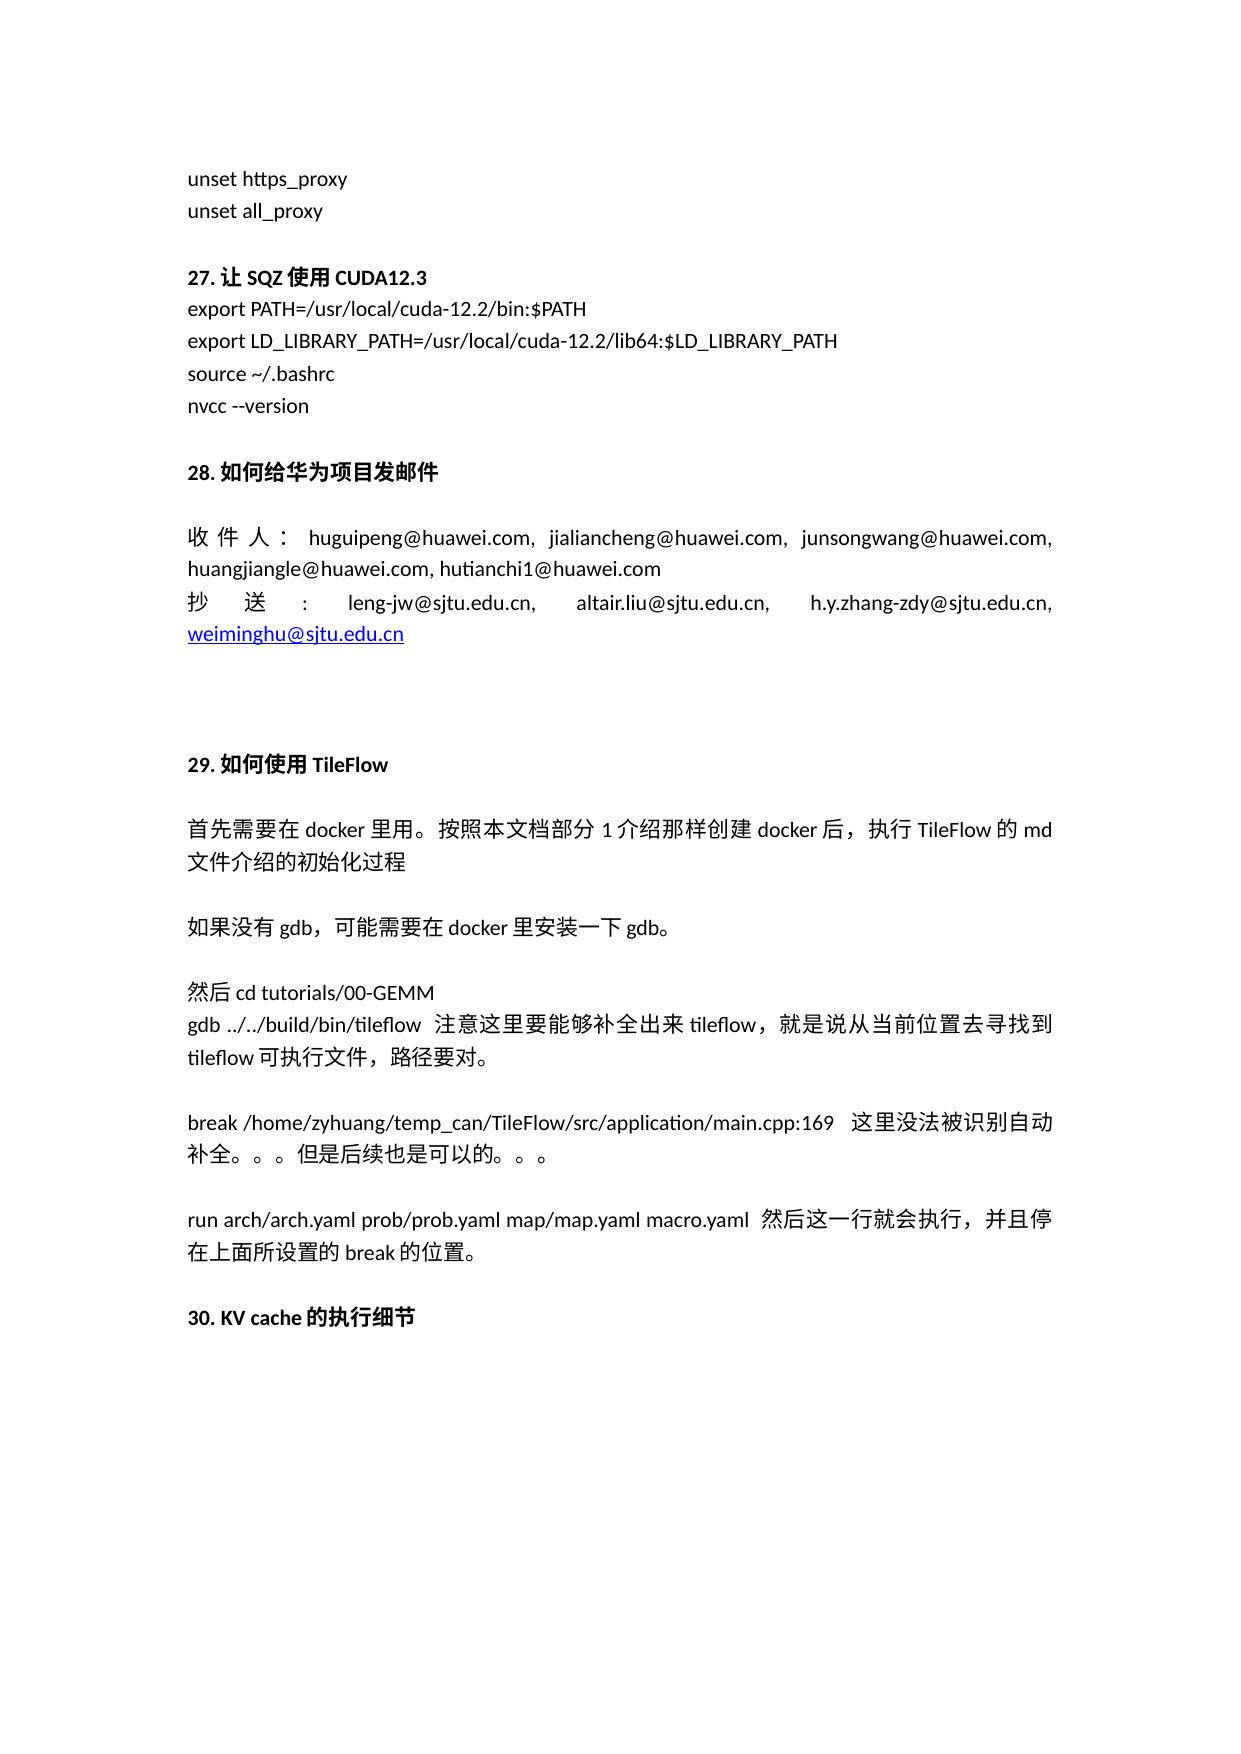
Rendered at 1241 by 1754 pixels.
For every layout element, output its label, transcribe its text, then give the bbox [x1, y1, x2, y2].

list 如何使用TileFlow [187, 747, 1053, 779]
list 首先需要在docker里用。按照本文档部分1介绍那样创建docker后，执行TileFlow的md文件介绍的初始化过程 [187, 812, 1053, 877]
list nvcc --version [187, 389, 1053, 422]
list 收件人：huguipeng@huawei.com, jialiancheng@huawei.com, junsongwang@huawei.com, huangjiangle@huawei.com, hutianchi1@huawei.com [187, 519, 1053, 584]
list unset https_proxy [187, 162, 1053, 194]
list gdb ../../build/bin/tileflow 注意这里要能够补全出来tileflow，就是说从当前位置去寻找到tileflow可执行文件，路径要对。 [187, 1007, 1053, 1072]
list 抄送: leng-jw@sjtu.edu.cn, altair.liu@sjtu.edu.cn, h.y.zhang-zdy@sjtu.edu.cn, weiminghu@sjtu.edu.cn [187, 584, 1053, 649]
list break /home/zyhuang/temp_can/TileFlow/src/application/main.cpp:169 这里没法被识别自动补全。。。但是后续也是可以的。。。 [187, 1104, 1053, 1169]
list 如何给华为项目发邮件 [187, 454, 1053, 487]
list export PATH=/usr/local/cuda-12.2/bin:$PATH [187, 292, 1053, 324]
list source ~/.bashrc [187, 357, 1053, 389]
list KV cache的执行细节 [187, 1299, 1053, 1332]
list run arch/arch.yaml prob/prob.yaml map/map.yaml macro.yaml 然后这一行就会执行，并且停在上面所设置的break的位置。 [187, 1202, 1053, 1267]
list 如果没有gdb，可能需要在docker里安装一下gdb。 [187, 909, 1053, 942]
list unset all_proxy [187, 194, 1053, 227]
list 让SQZ使用CUDA12.3 [187, 259, 1053, 292]
list 然后cd tutorials/00-GEMM [187, 974, 1053, 1007]
list export LD_LIBRARY_PATH=/usr/local/cuda-12.2/lib64:$LD_LIBRARY_PATH [187, 324, 1053, 357]
